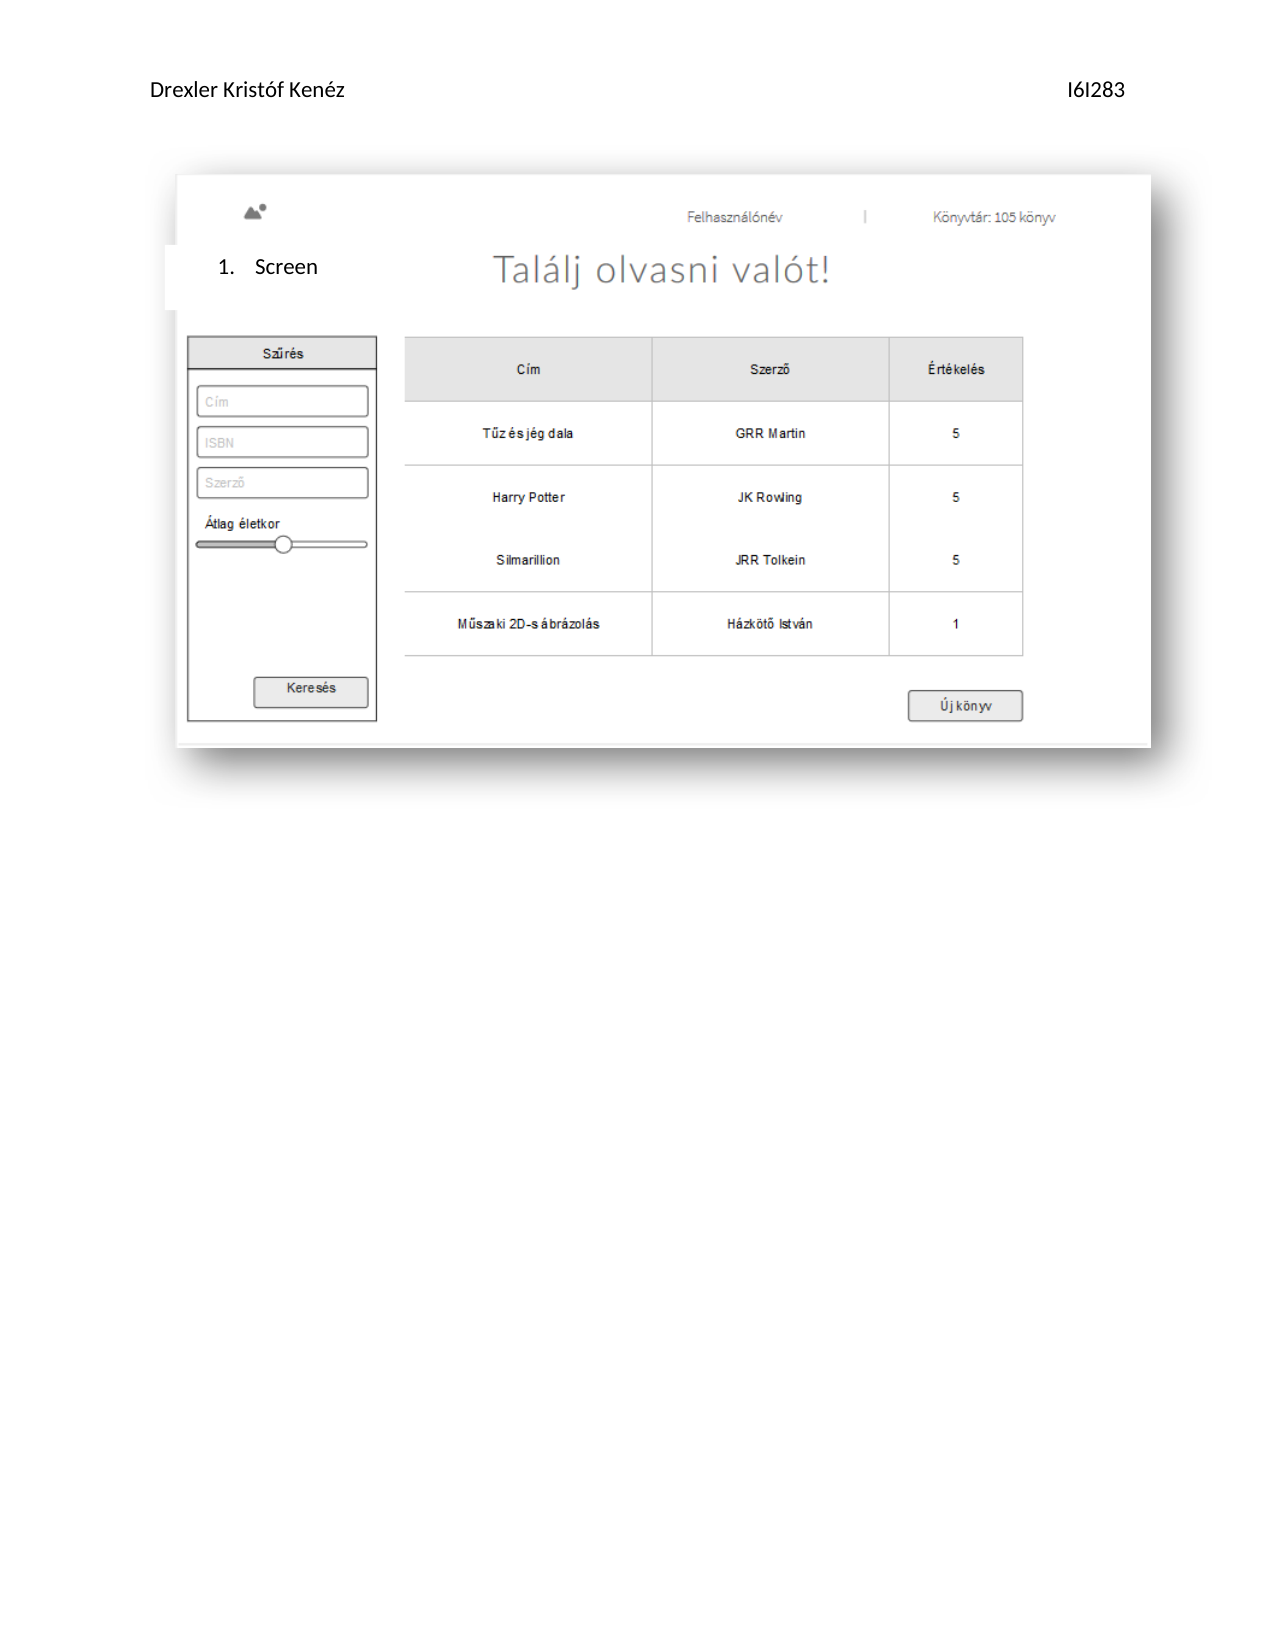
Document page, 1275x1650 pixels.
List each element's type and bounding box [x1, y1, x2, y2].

picture [175, 174, 1151, 748]
